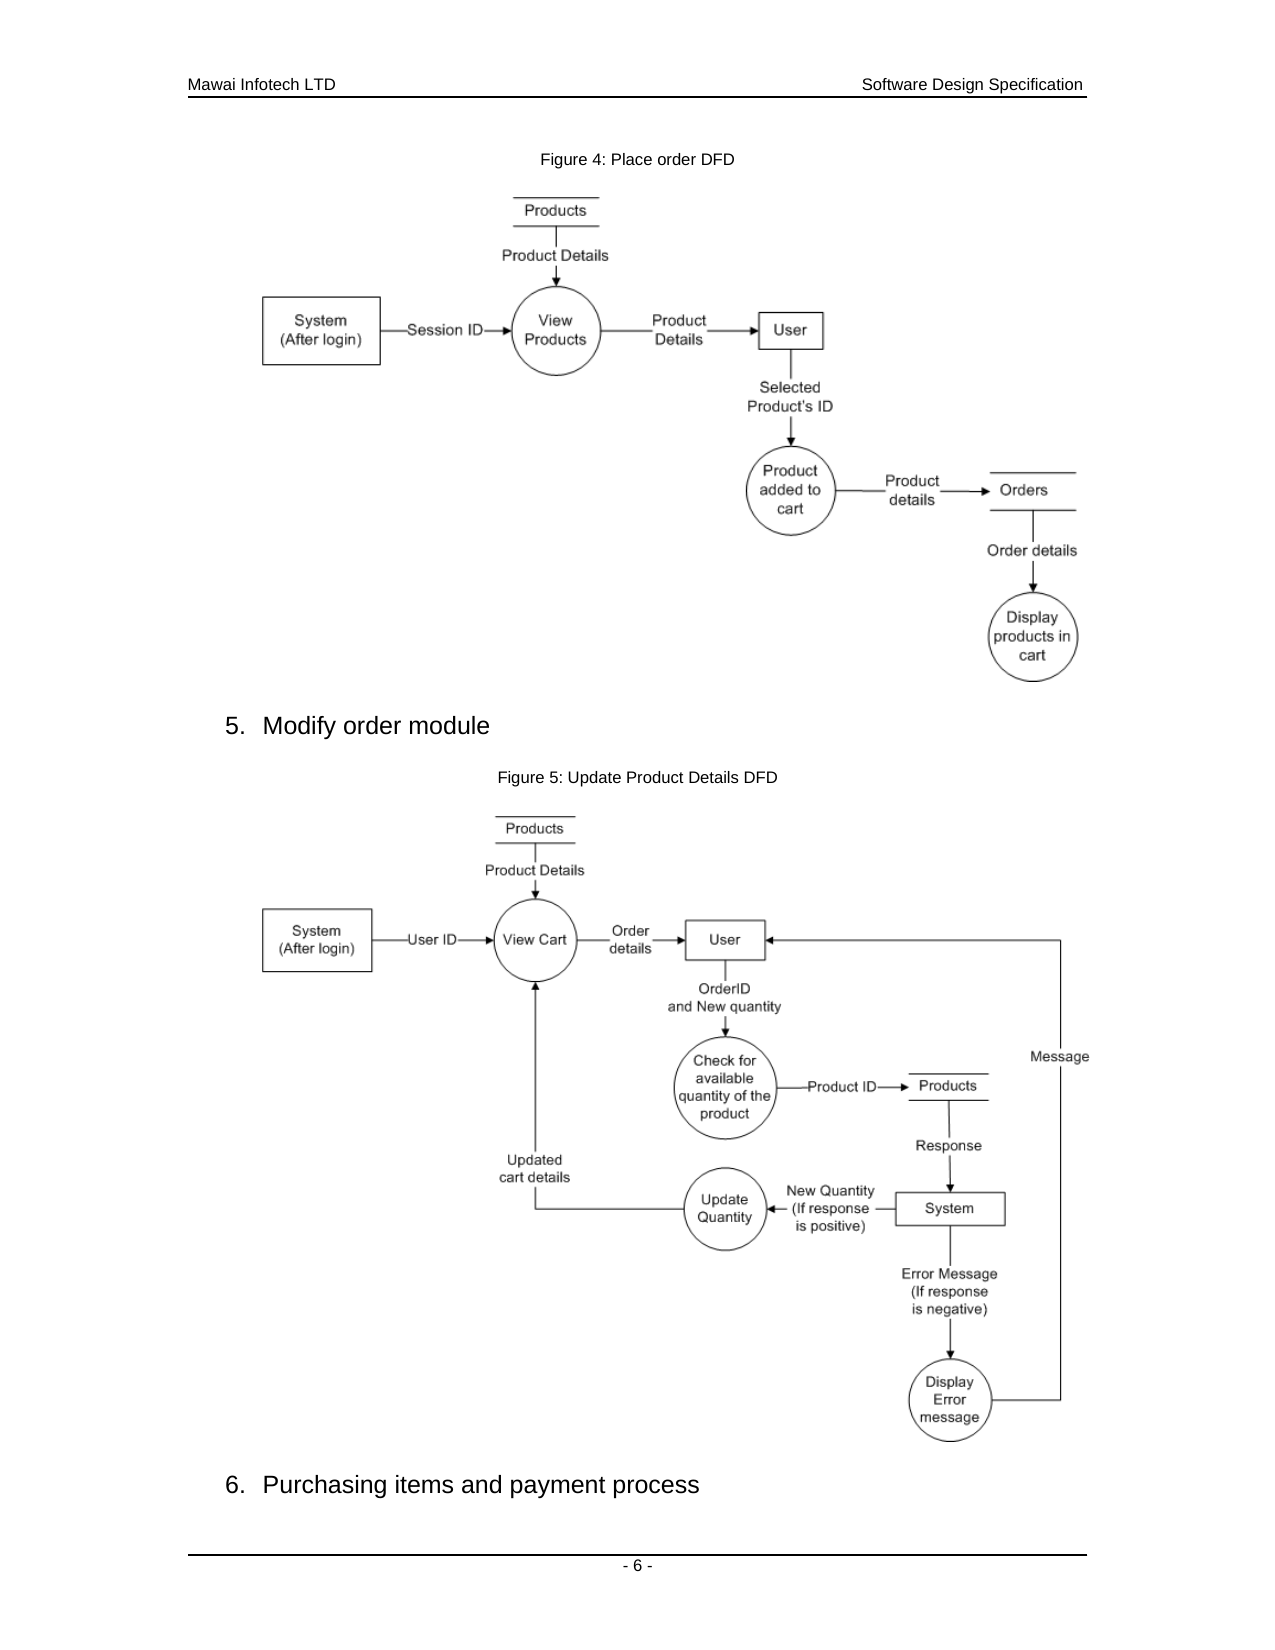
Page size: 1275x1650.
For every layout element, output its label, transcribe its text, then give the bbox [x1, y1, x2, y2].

text Figure 5: Update Product Details DFD [187, 768, 1087, 787]
text Figure 4: Place order DFD [187, 150, 1087, 169]
picture [262, 197, 1079, 682]
list Modify order module [225, 711, 1087, 739]
list Purchasing items and payment process [225, 1471, 1087, 1499]
picture [262, 816, 1091, 1442]
